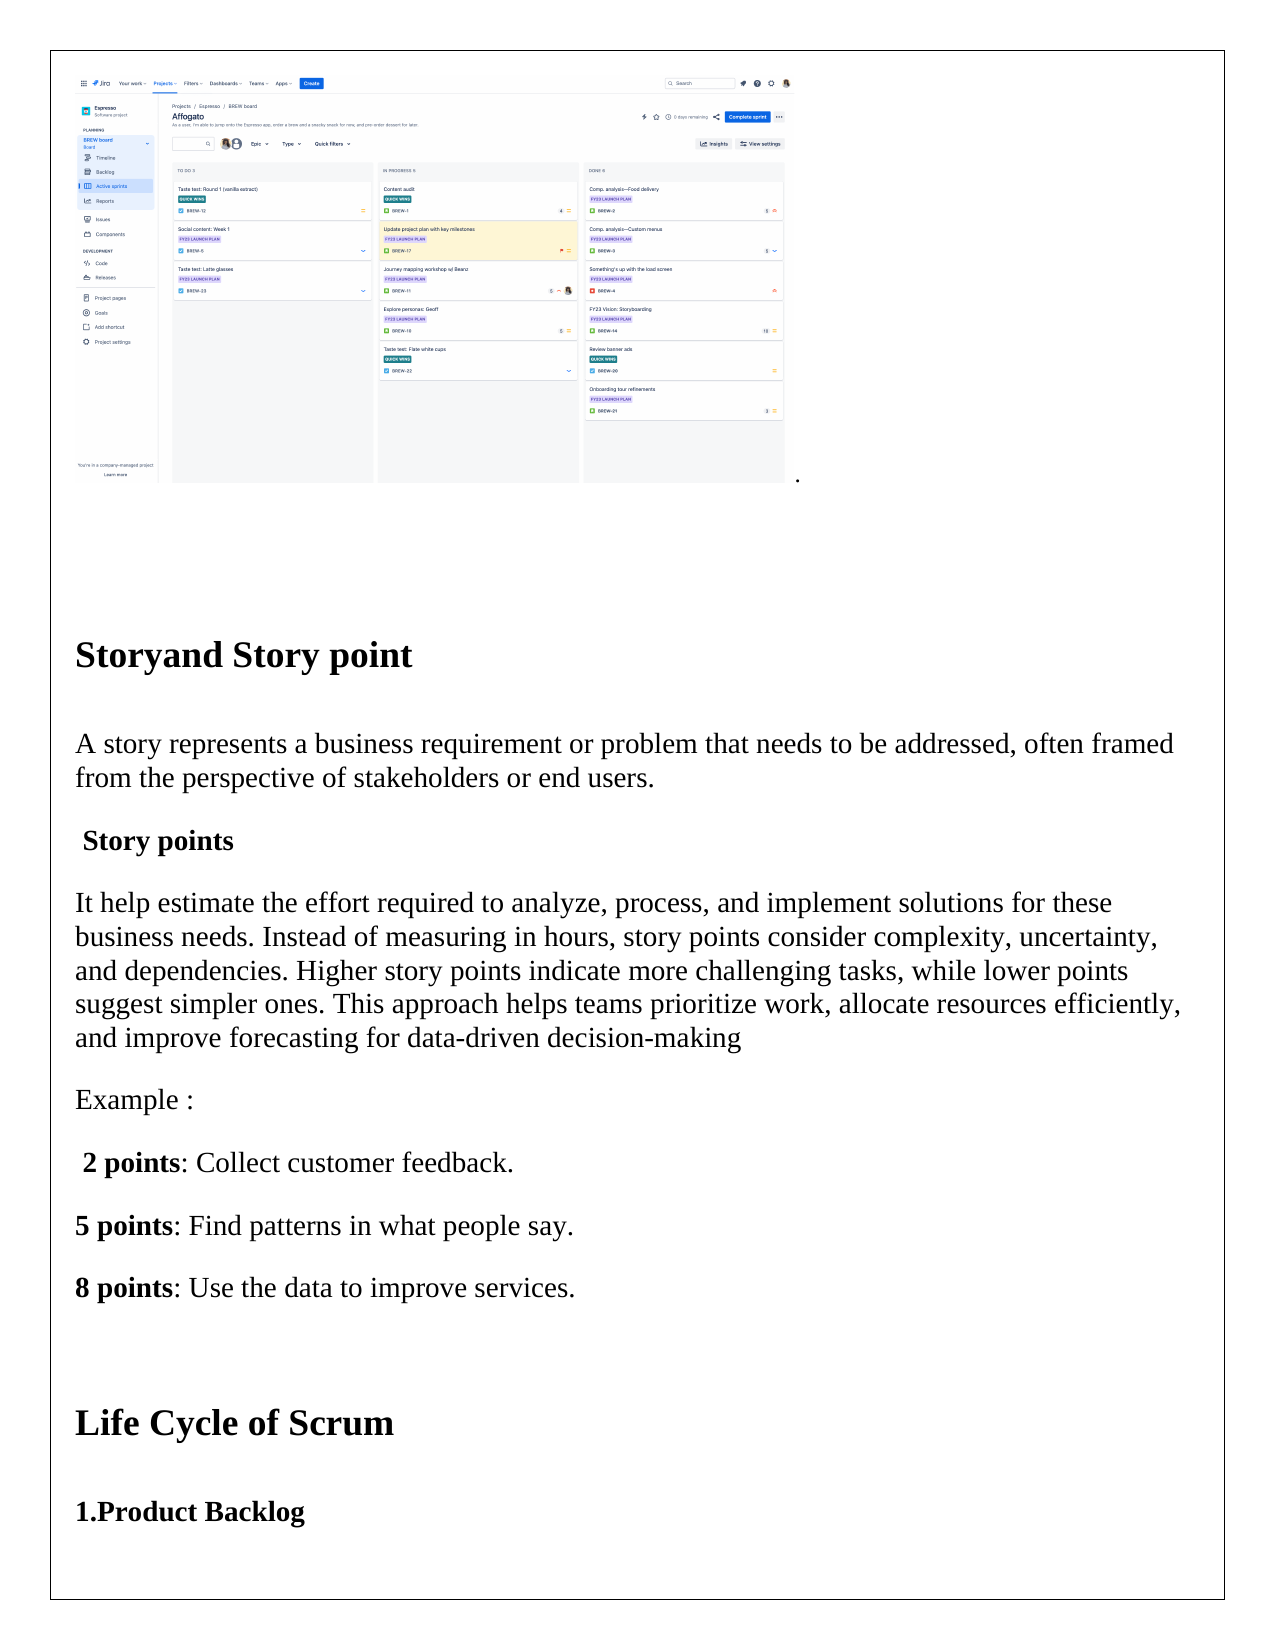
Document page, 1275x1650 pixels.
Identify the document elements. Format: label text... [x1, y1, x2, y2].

text Storyand Story point [75, 633, 1200, 676]
text A story represents a business requirement or problem that needs to be addressed, often framed from the perspective of stakeholders or end users. [75, 727, 1200, 794]
text Story points [75, 823, 1200, 856]
text 1.Product Backlog [75, 1494, 1200, 1528]
text Example : [75, 1082, 1200, 1116]
text 8 points: Use the data to improve services. [75, 1271, 1200, 1304]
text Life Cycle of Scrum [75, 1400, 1200, 1443]
text 5 points: Find patterns in what people say. [75, 1208, 1200, 1241]
text It help estimate the effort required to analyze, process, and implement solutions for these business needs. Instead of measuring in hours, story points consider complexity, uncertainty, and dependencies. Higher story points indicate more challenging tasks, while lower points suggest simpler ones. This approach helps teams prioritize work, allocate resources efficiently, and improve forecasting for data-driven decision-making [75, 886, 1200, 1053]
picture [75, 75, 795, 483]
text 2 points: Collect customer feedback. [75, 1145, 1200, 1179]
